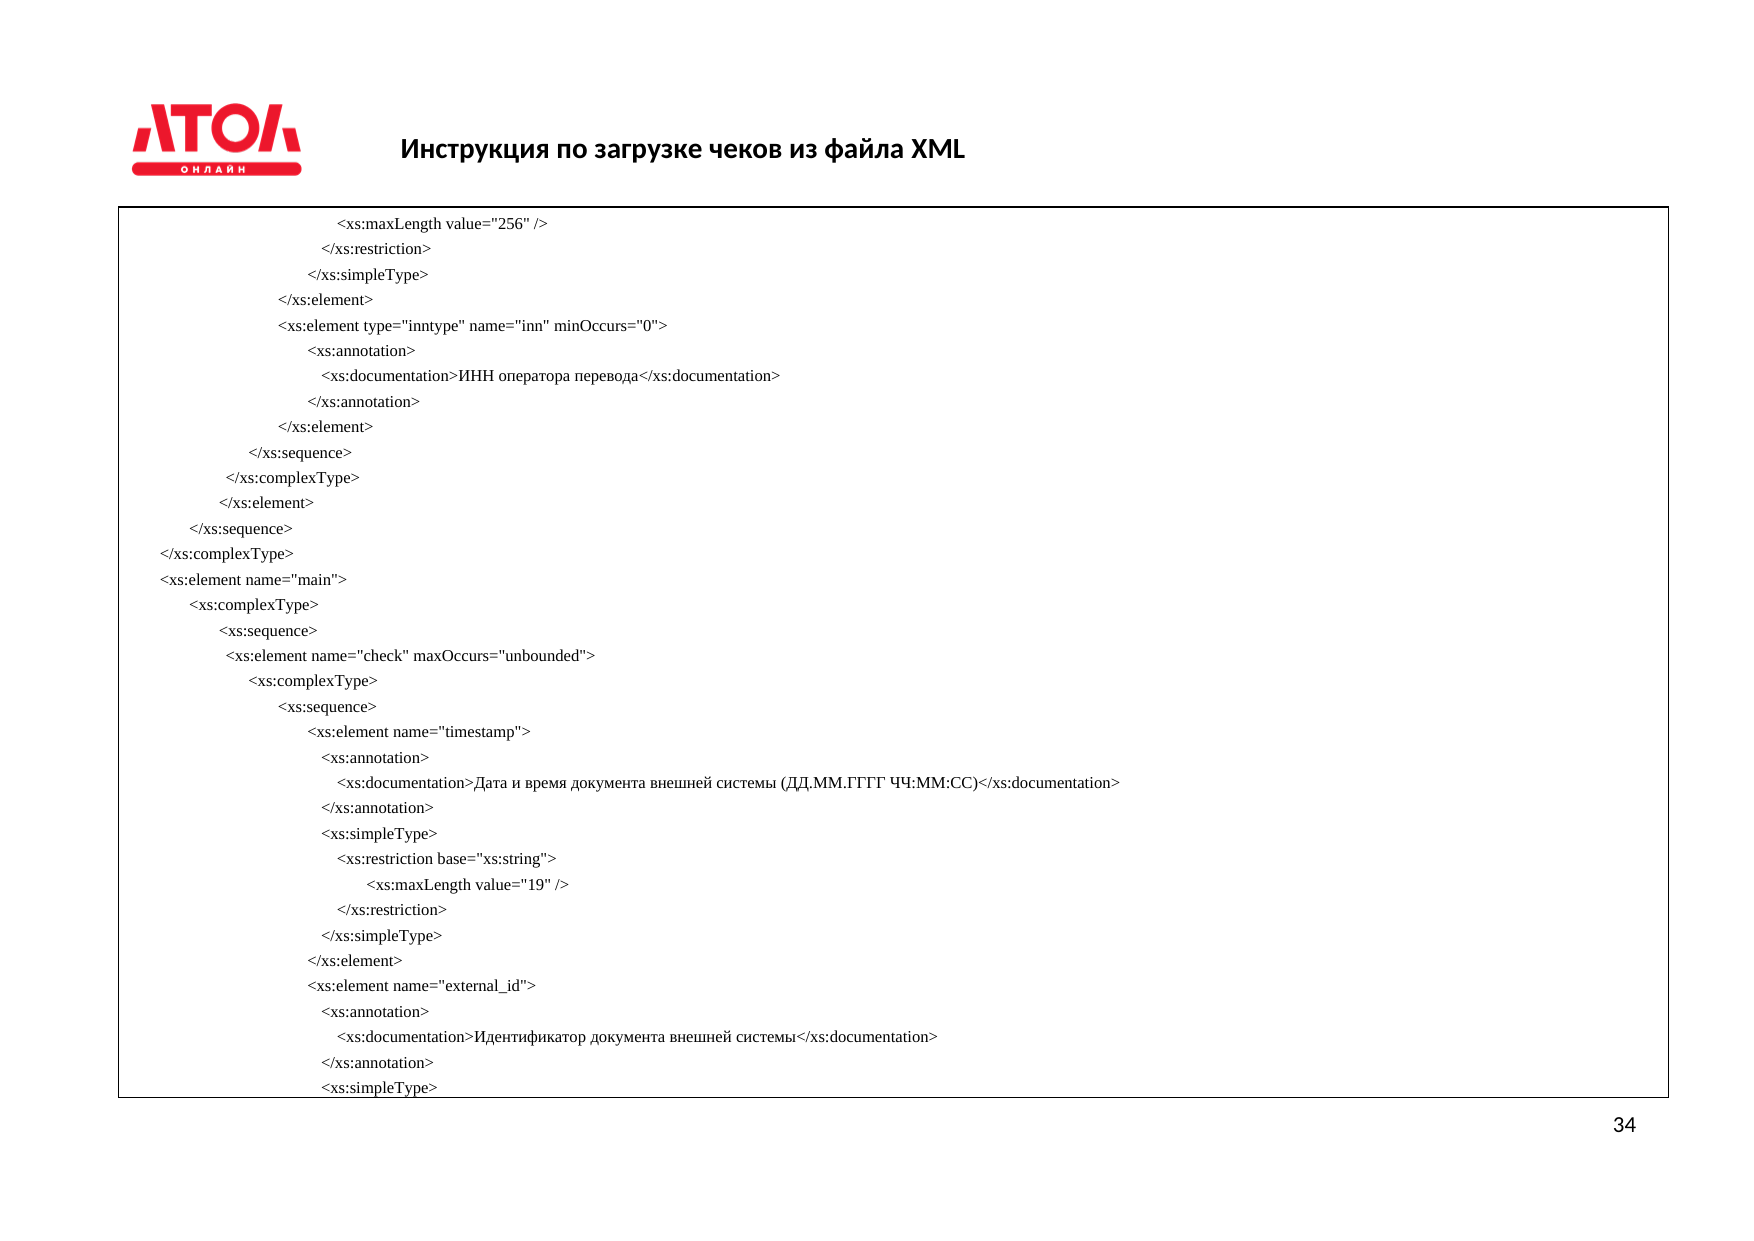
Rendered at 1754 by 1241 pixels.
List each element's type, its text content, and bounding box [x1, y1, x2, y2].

picture [129, 101, 305, 179]
